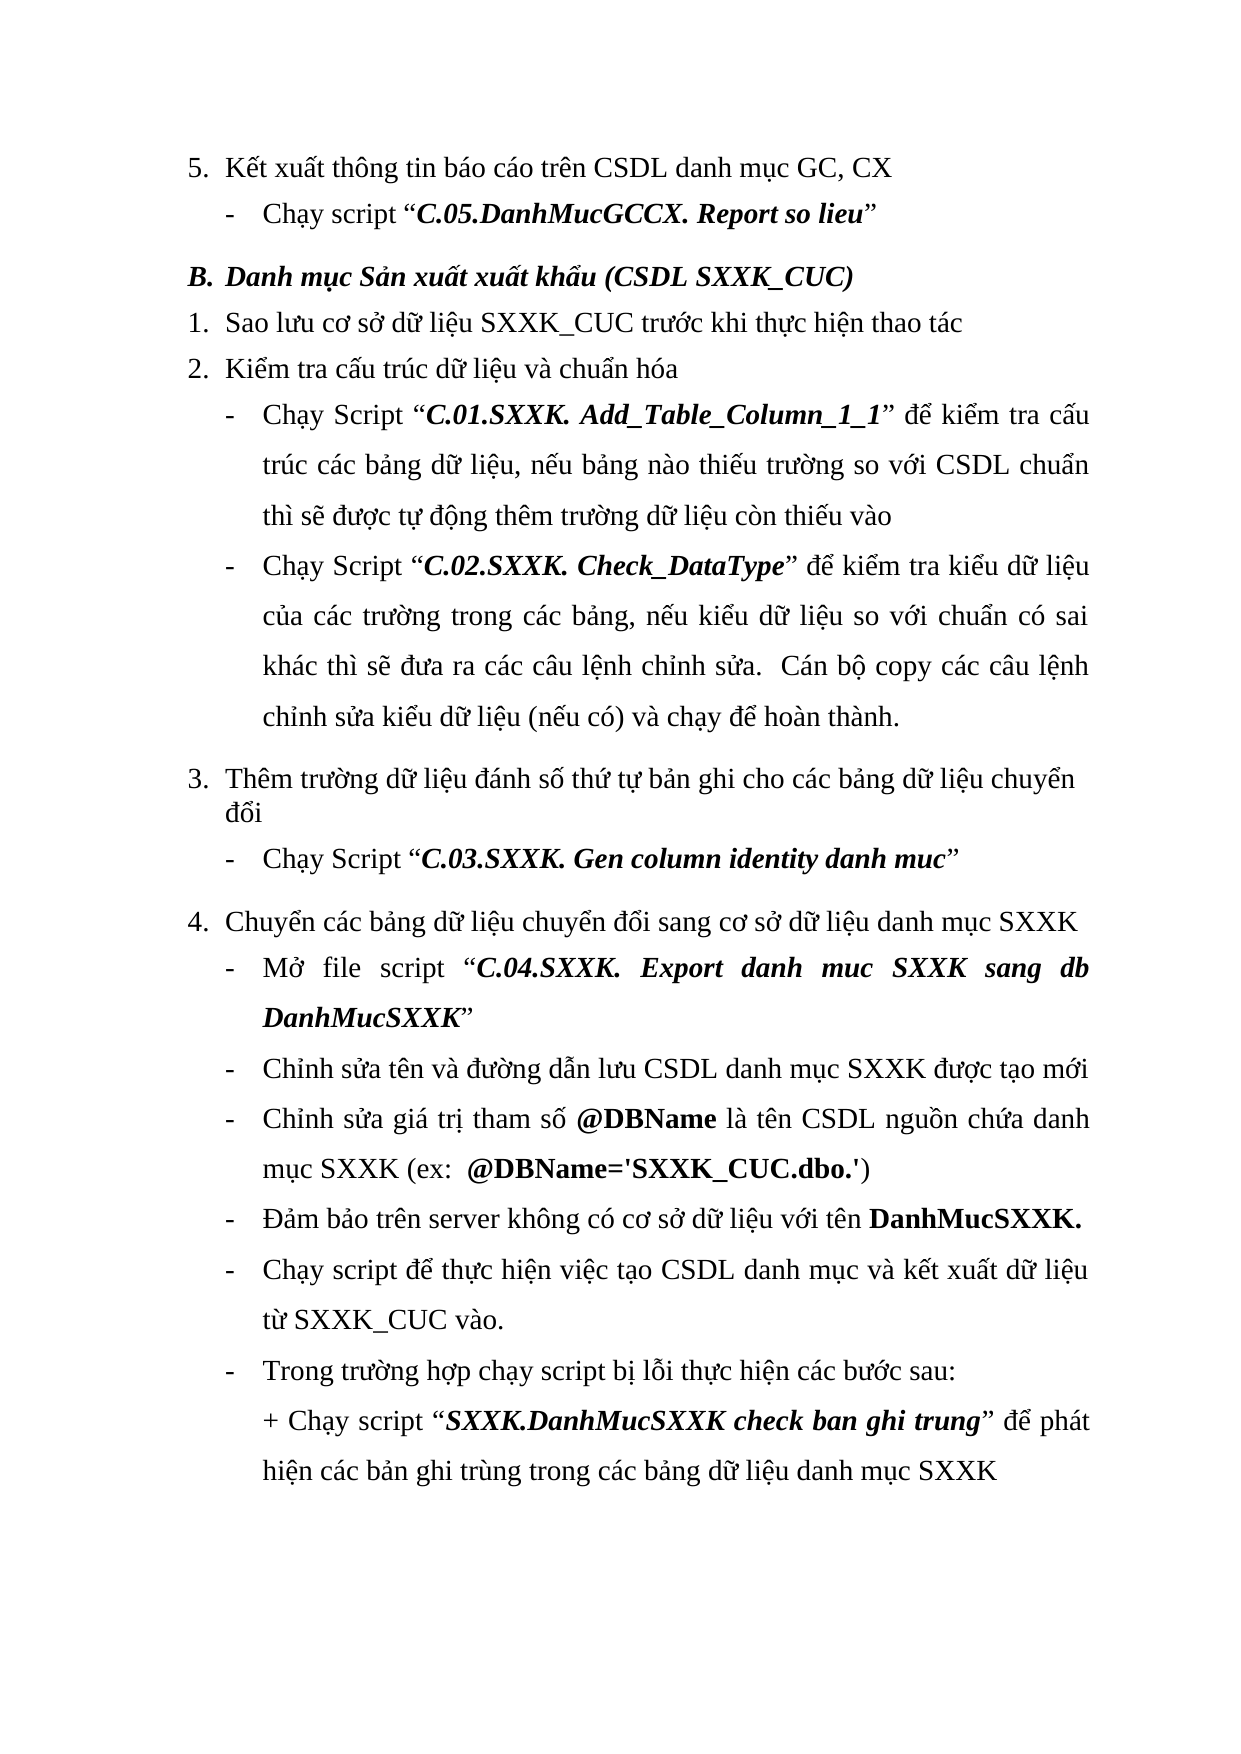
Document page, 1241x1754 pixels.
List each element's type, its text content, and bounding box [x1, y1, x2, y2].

subtitle Kiểm tra cấu trúc dữ liệu và chuẩn hóa [187, 351, 1090, 384]
list Chạy Script “C.01.SXXK. Add_Table_Column_1_1” để kiểm tra cấu trúc các bảng dữ liệu, nếu bảng nào thiếu trường so với CSDL chuẩn thì sẽ được tự động thêm trường dữ liệu còn thiếu vào [225, 397, 1090, 531]
list Chạy Script “C.03.SXXK. Gen column identity danh muc” [225, 841, 1090, 875]
list Chạy script để thực hiện việc tạo CSDL danh mục và kết xuất dữ liệu từ SXXK_CUC vào. [225, 1252, 1090, 1336]
list Chạy Script “C.02.SXXK. Check_DataType” để kiểm tra kiểu dữ liệu của các trường trong các bảng, nếu kiểu dữ liệu so với chuẩn có sai khác thì sẽ đưa ra các câu lệnh chỉnh sửa. Cán bộ copy các câu lệnh chỉnh sửa kiểu dữ liệu (nếu có) và chạy để hoàn thành. [225, 548, 1090, 732]
list Chỉnh sửa tên và đường dẫn lưu CSDL danh mục SXXK được tạo mới [225, 1051, 1090, 1084]
list Chạy script “C.05.DanhMucGCCX. Report so lieu” [225, 196, 1090, 229]
subtitle Thêm trường dữ liệu đánh số thứ tự bản ghi cho các bảng dữ liệu chuyển đổi [187, 762, 1090, 829]
subtitle Sao lưu cơ sở dữ liệu SXXK_CUC trước khi thực hiện thao tác [187, 305, 1090, 338]
list Đảm bảo trên server không có cơ sở dữ liệu với tên DanhMucSXXK. [225, 1202, 1090, 1235]
subtitle Danh mục Sản xuất xuất khẩu (CSDL SXXK_CUC) [187, 259, 1090, 292]
list Mở file script “C.04.SXXK. Export danh muc SXXK sang db DanhMucSXXK” [225, 950, 1090, 1034]
subtitle Kết xuất thông tin báo cáo trên CSDL danh mục GC, CX [187, 150, 1090, 183]
list + Chạy script “SXXK.DanhMucSXXK check ban ghi trung” để phát hiện các bản ghi trùng trong các bảng dữ liệu danh mục SXXK [262, 1403, 1090, 1487]
subtitle Chuyển các bảng dữ liệu chuyển đổi sang cơ sở dữ liệu danh mục SXXK [187, 904, 1090, 938]
list Trong trường hợp chạy script bị lỗi thực hiện các bước sau: [225, 1353, 1090, 1386]
list Chỉnh sửa giá trị tham số @DBName là tên CSDL nguồn chứa danh mục SXXK (ex: @DBName='SXXK_CUC.dbo.') [225, 1101, 1090, 1185]
